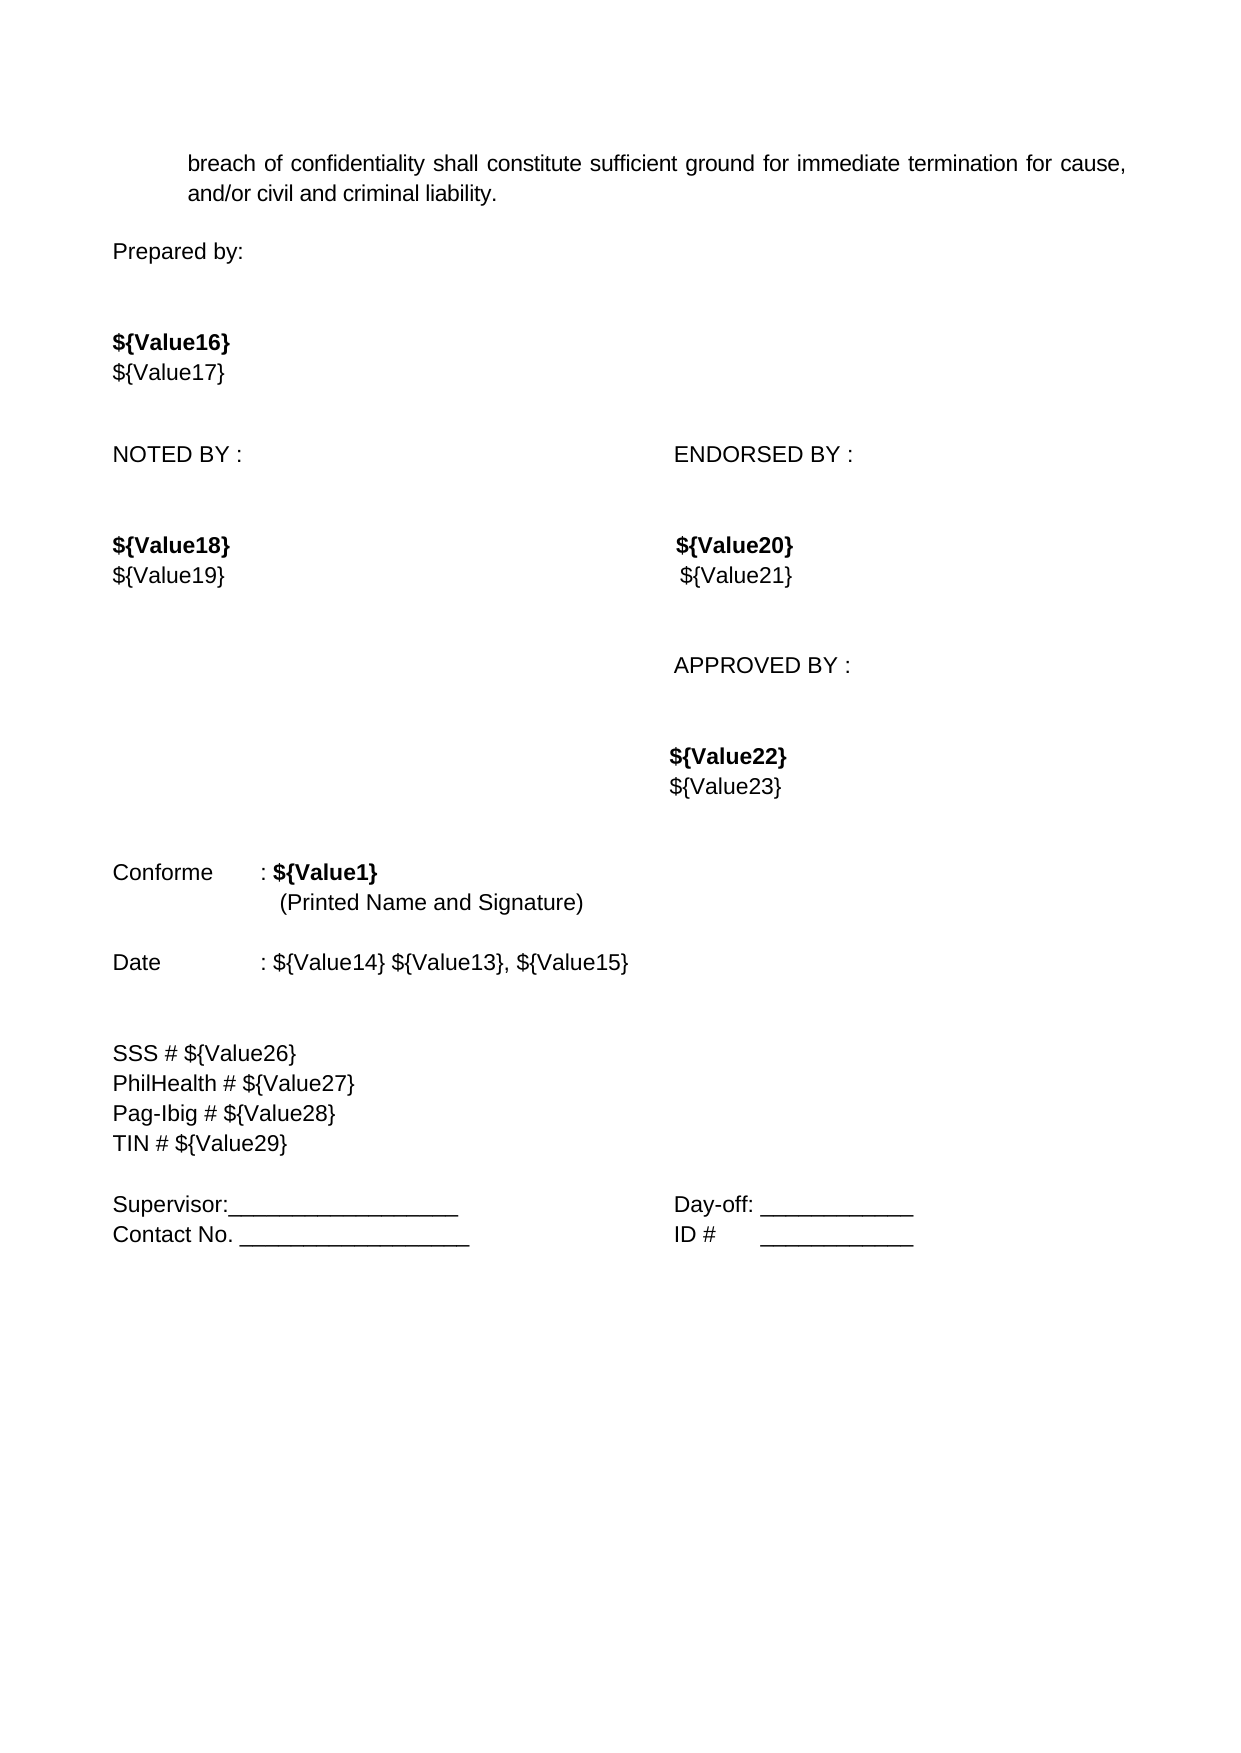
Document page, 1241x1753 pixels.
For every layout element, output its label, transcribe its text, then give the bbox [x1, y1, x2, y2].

text Pag-Ibig # ${Value28} [112, 1100, 1128, 1127]
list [150, 150, 1128, 207]
text ${Value19} ${Value21} [112, 562, 1128, 588]
text ${Value17} [112, 359, 1128, 385]
text Conforme : ${Value1} [112, 858, 1128, 885]
text (Printed Name and Signature) [112, 889, 1128, 915]
text ${Value18} ${Value20} [112, 532, 1128, 558]
text Date : ${Value14} ${Value13}, ${Value15} [112, 949, 1128, 976]
text NOTED BY : ENDORSED BY : [112, 441, 1128, 467]
text Contact No. __________________ ID # ____________ [112, 1221, 1128, 1247]
text ${Value23} [112, 773, 1128, 800]
text ${Value16} [112, 329, 1128, 355]
text APPROVED BY : [112, 652, 1128, 679]
text Prepared by: [112, 238, 1128, 264]
text SSS # ${Value26} [112, 1040, 1128, 1066]
text TIN # ${Value29} [112, 1130, 1128, 1157]
text Supervisor:__________________ Day-off: ____________ [112, 1191, 1128, 1217]
text ${Value22} [112, 743, 1128, 769]
text PhilHealth # ${Value27} [112, 1070, 1128, 1096]
